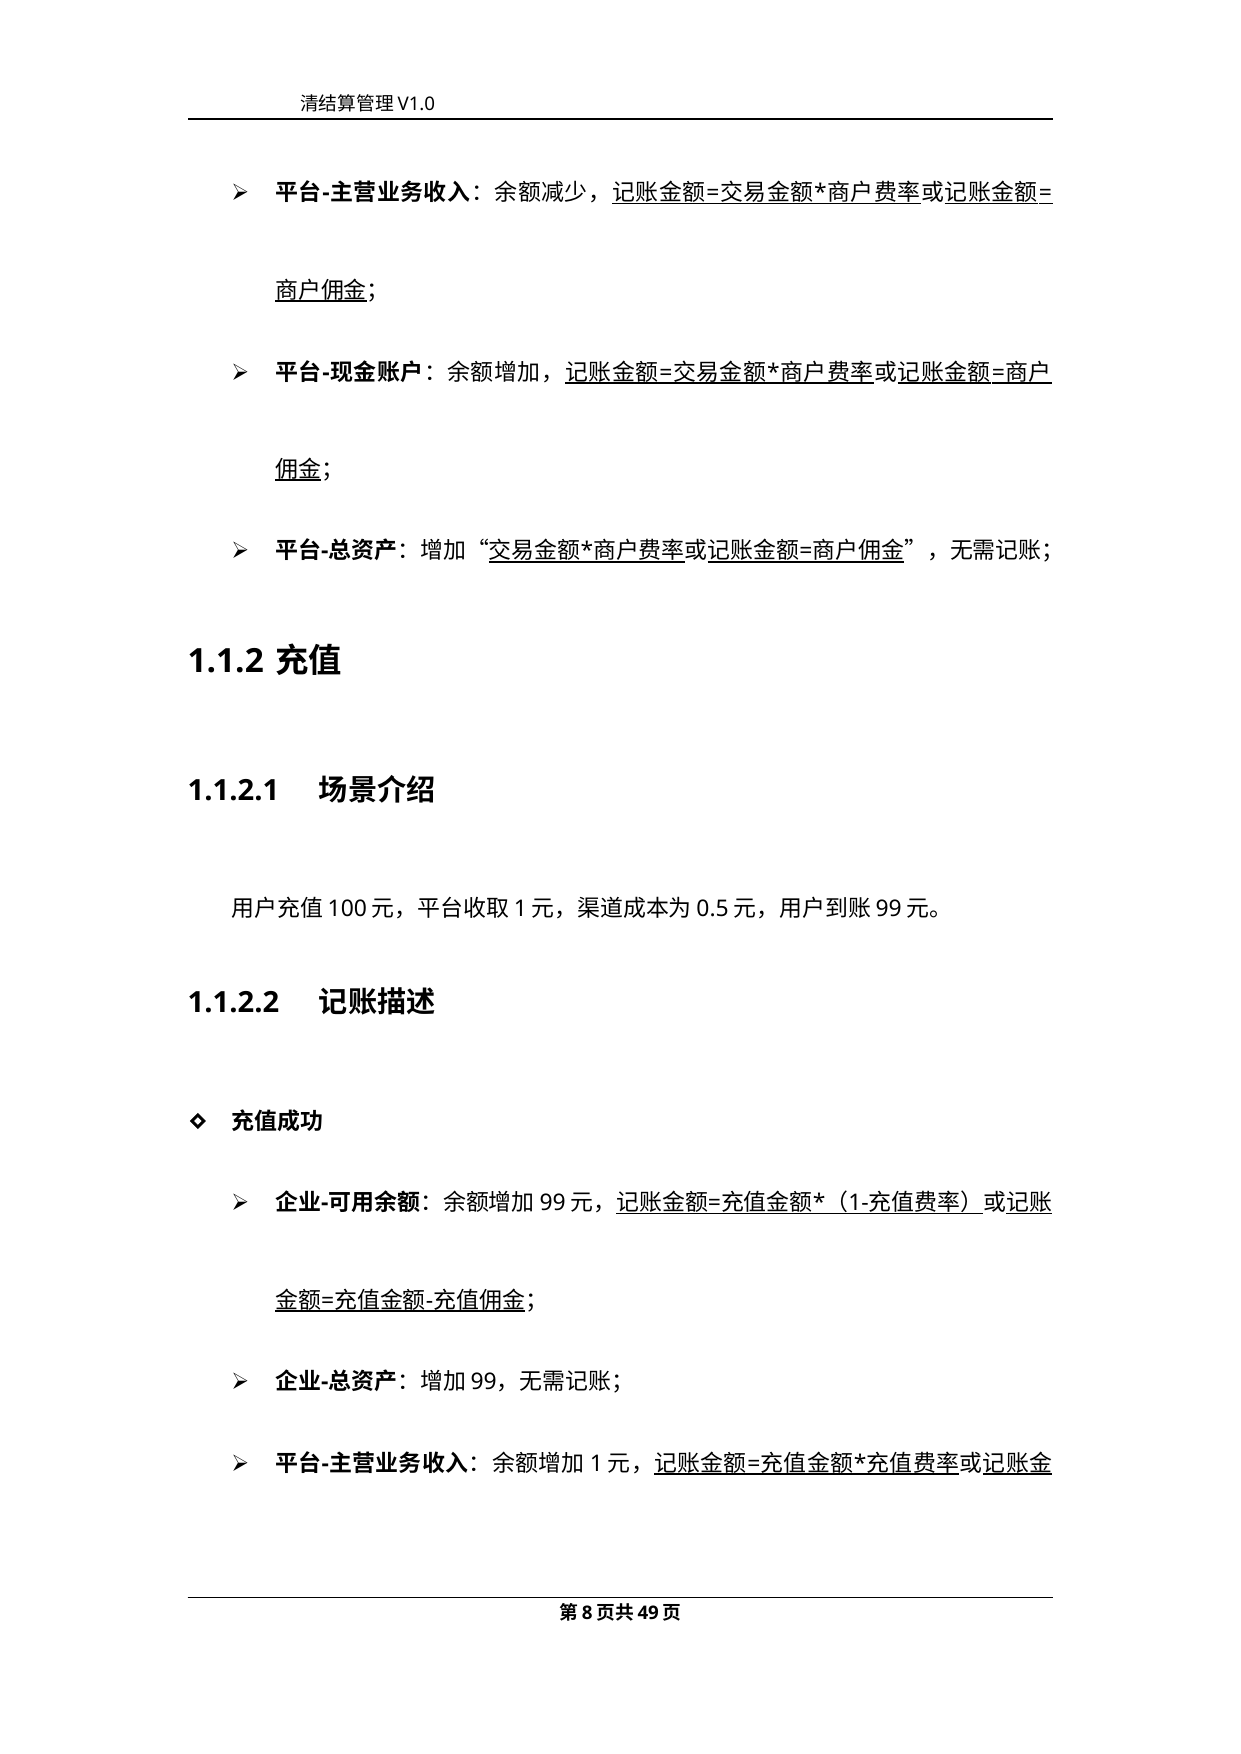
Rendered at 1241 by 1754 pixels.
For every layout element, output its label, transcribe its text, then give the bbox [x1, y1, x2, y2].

subtitle 记账描述 [187, 968, 1053, 1033]
list 企业-总资产：增加99，无需记账； [231, 1347, 1053, 1412]
subtitle 充值 [187, 625, 1053, 690]
list 平台-现金账户：余额增加，记账金额=交易金额*商户费率或记账金额=商户佣金； [231, 337, 1053, 500]
text 用户充值100元，平台收取1元，渠道成本为0.5元，用户到账99元。 [187, 874, 1053, 939]
list 平台-主营业务收入：余额减少，记账金额=交易金额*商户费率或记账金额=商户佣金； [231, 158, 1053, 321]
list 充值成功 [187, 1087, 1053, 1152]
list 企业-可用余额：余额增加99元，记账金额=充值金额*（1-充值费率）或记账金额=充值金额-充值佣金； [231, 1168, 1053, 1331]
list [231, 1429, 1053, 1494]
list 平台-总资产：增加“交易金额*商户费率或记账金额=商户佣金”，无需记账； [231, 517, 1053, 582]
subtitle 场景介绍 [187, 755, 1053, 820]
